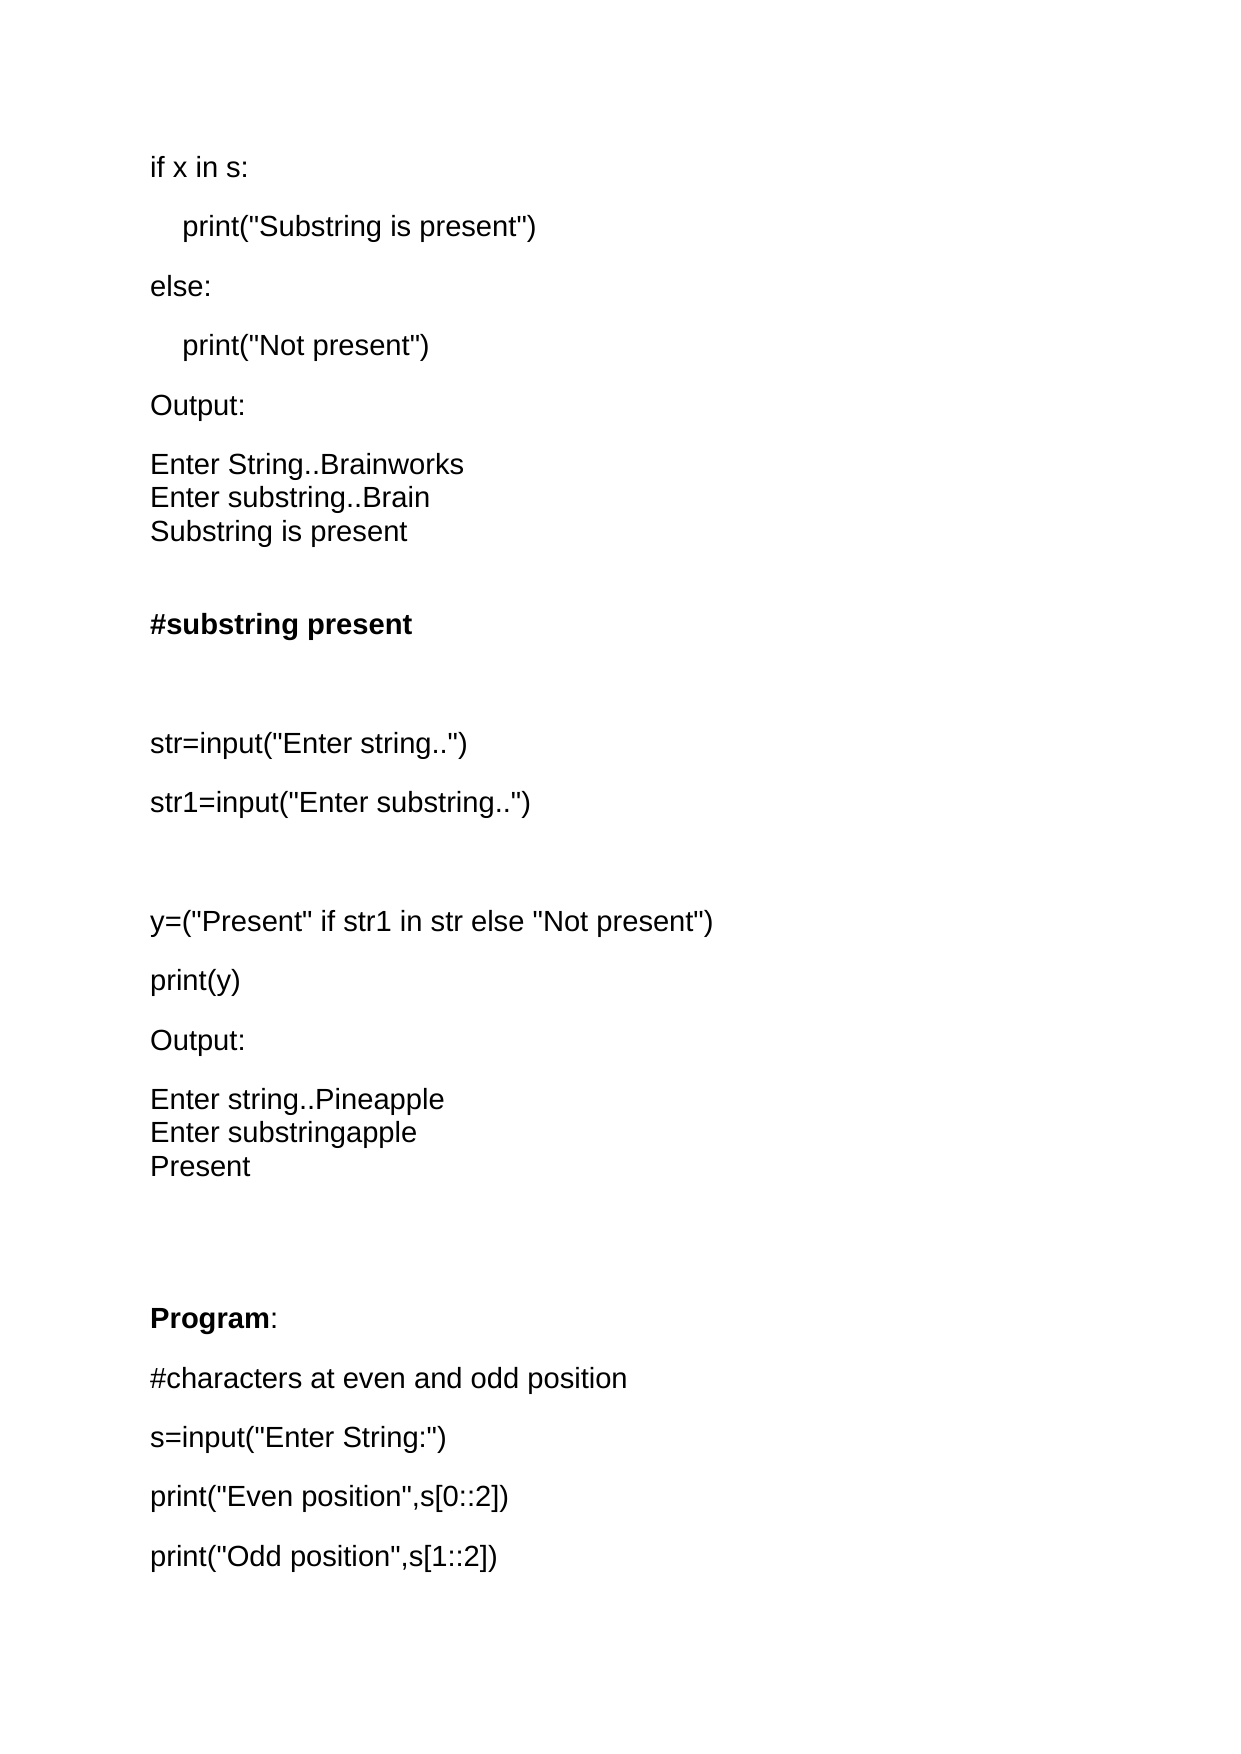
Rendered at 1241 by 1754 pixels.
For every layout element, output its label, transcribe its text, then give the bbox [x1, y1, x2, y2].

text else: [150, 269, 1090, 302]
text Enter string..Pineapple [150, 1082, 1090, 1115]
text print("Odd position",s[1::2]) [150, 1539, 1090, 1572]
text print(y) [150, 963, 1090, 997]
text Enter String..Brainworks [150, 447, 1090, 480]
text s=input("Enter String:") [150, 1420, 1090, 1453]
text Output: [150, 387, 1090, 421]
text str=input("Enter string..") [150, 726, 1090, 759]
text Enter substringapple [150, 1115, 1090, 1149]
text str1=input("Enter substring..") [150, 785, 1090, 818]
text print("Even position",s[0::2]) [150, 1479, 1090, 1513]
text Program: [150, 1301, 1090, 1335]
text Output: [150, 1022, 1090, 1056]
text if x in s: [150, 150, 1090, 183]
text Substring is present [150, 514, 1090, 547]
text Enter substring..Brain [150, 480, 1090, 514]
text print("Not present") [150, 328, 1090, 362]
text print("Substring is present") [150, 209, 1090, 243]
text Present [150, 1149, 1090, 1182]
text y=("Present" if str1 in str else "Not present") [150, 904, 1090, 937]
text #characters at even and odd position [150, 1361, 1090, 1394]
text #substring present [150, 607, 1090, 640]
